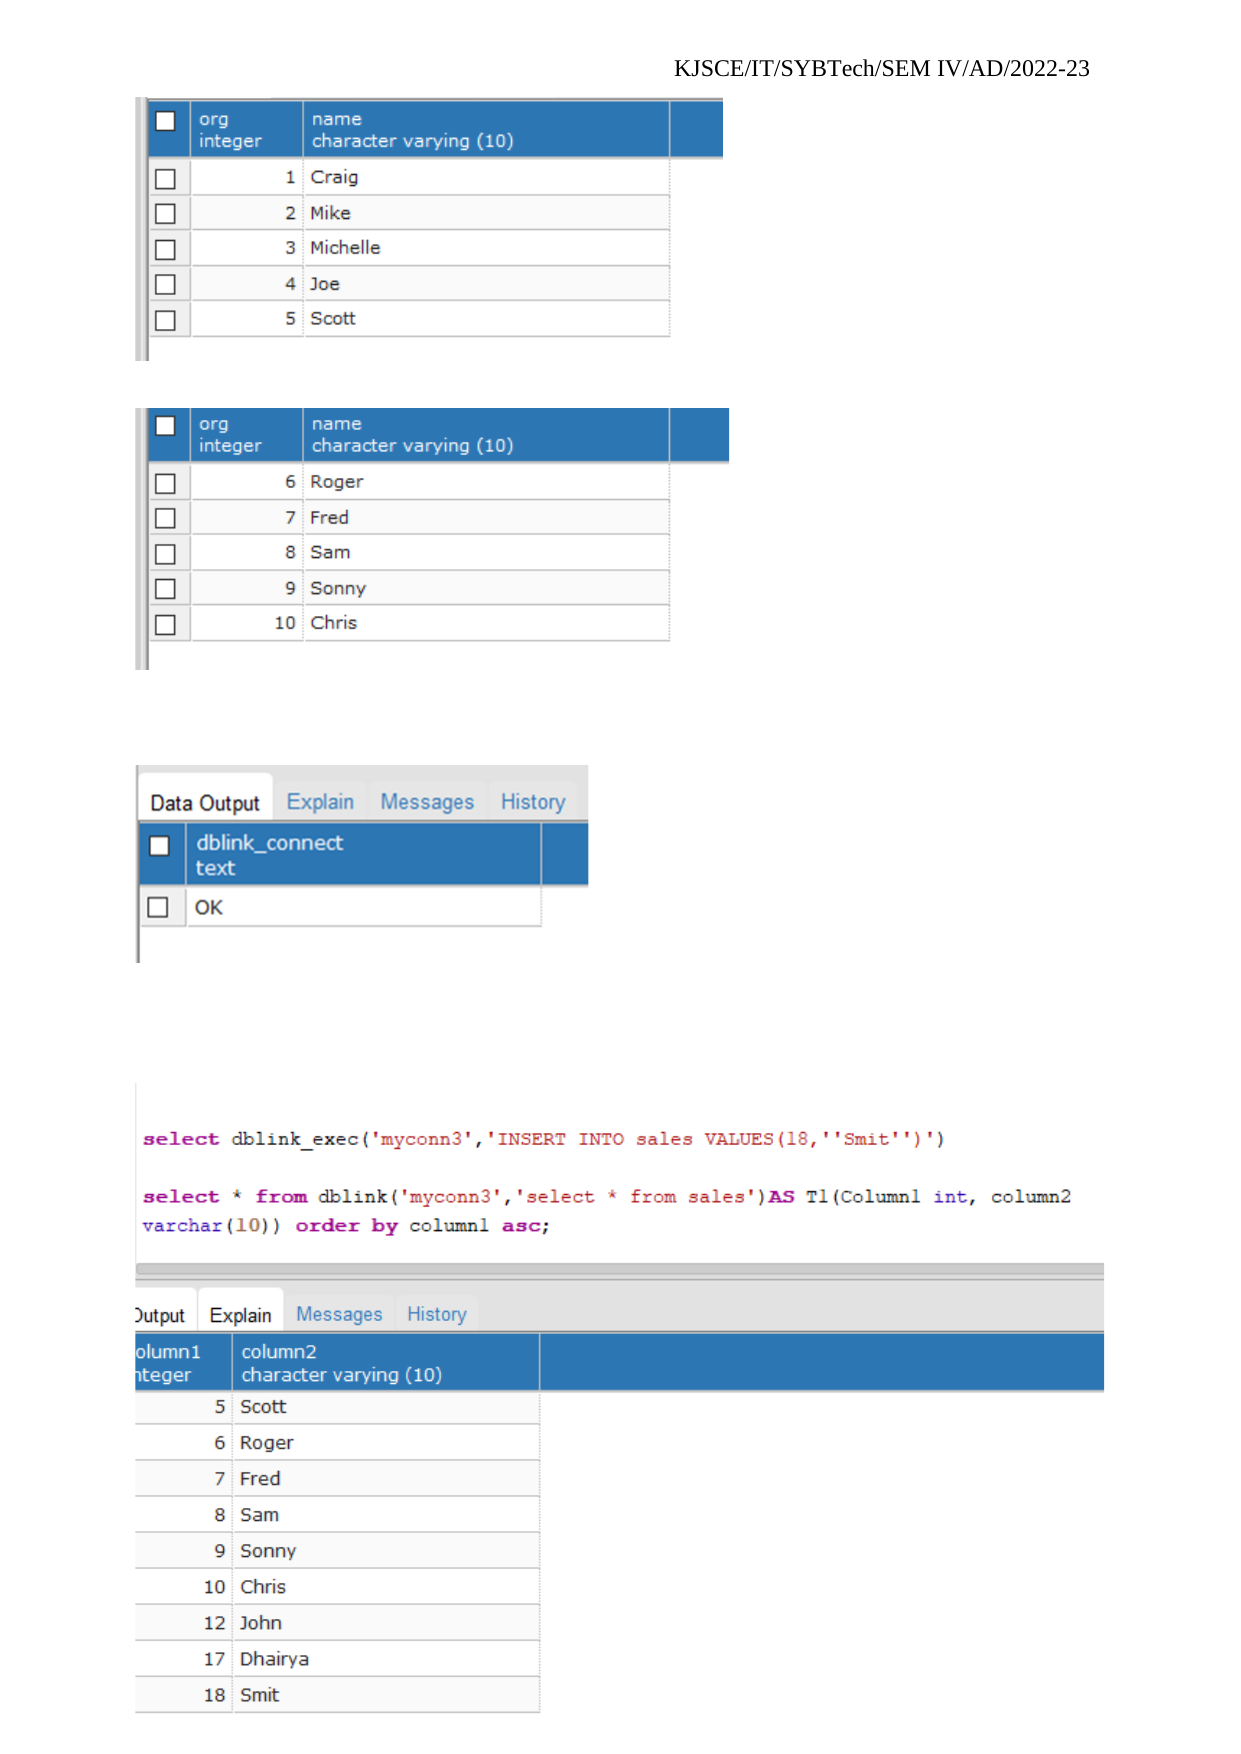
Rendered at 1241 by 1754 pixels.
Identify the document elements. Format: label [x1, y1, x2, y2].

picture [135, 1083, 1105, 1719]
picture [135, 765, 589, 963]
picture [135, 97, 723, 361]
picture [135, 408, 730, 670]
